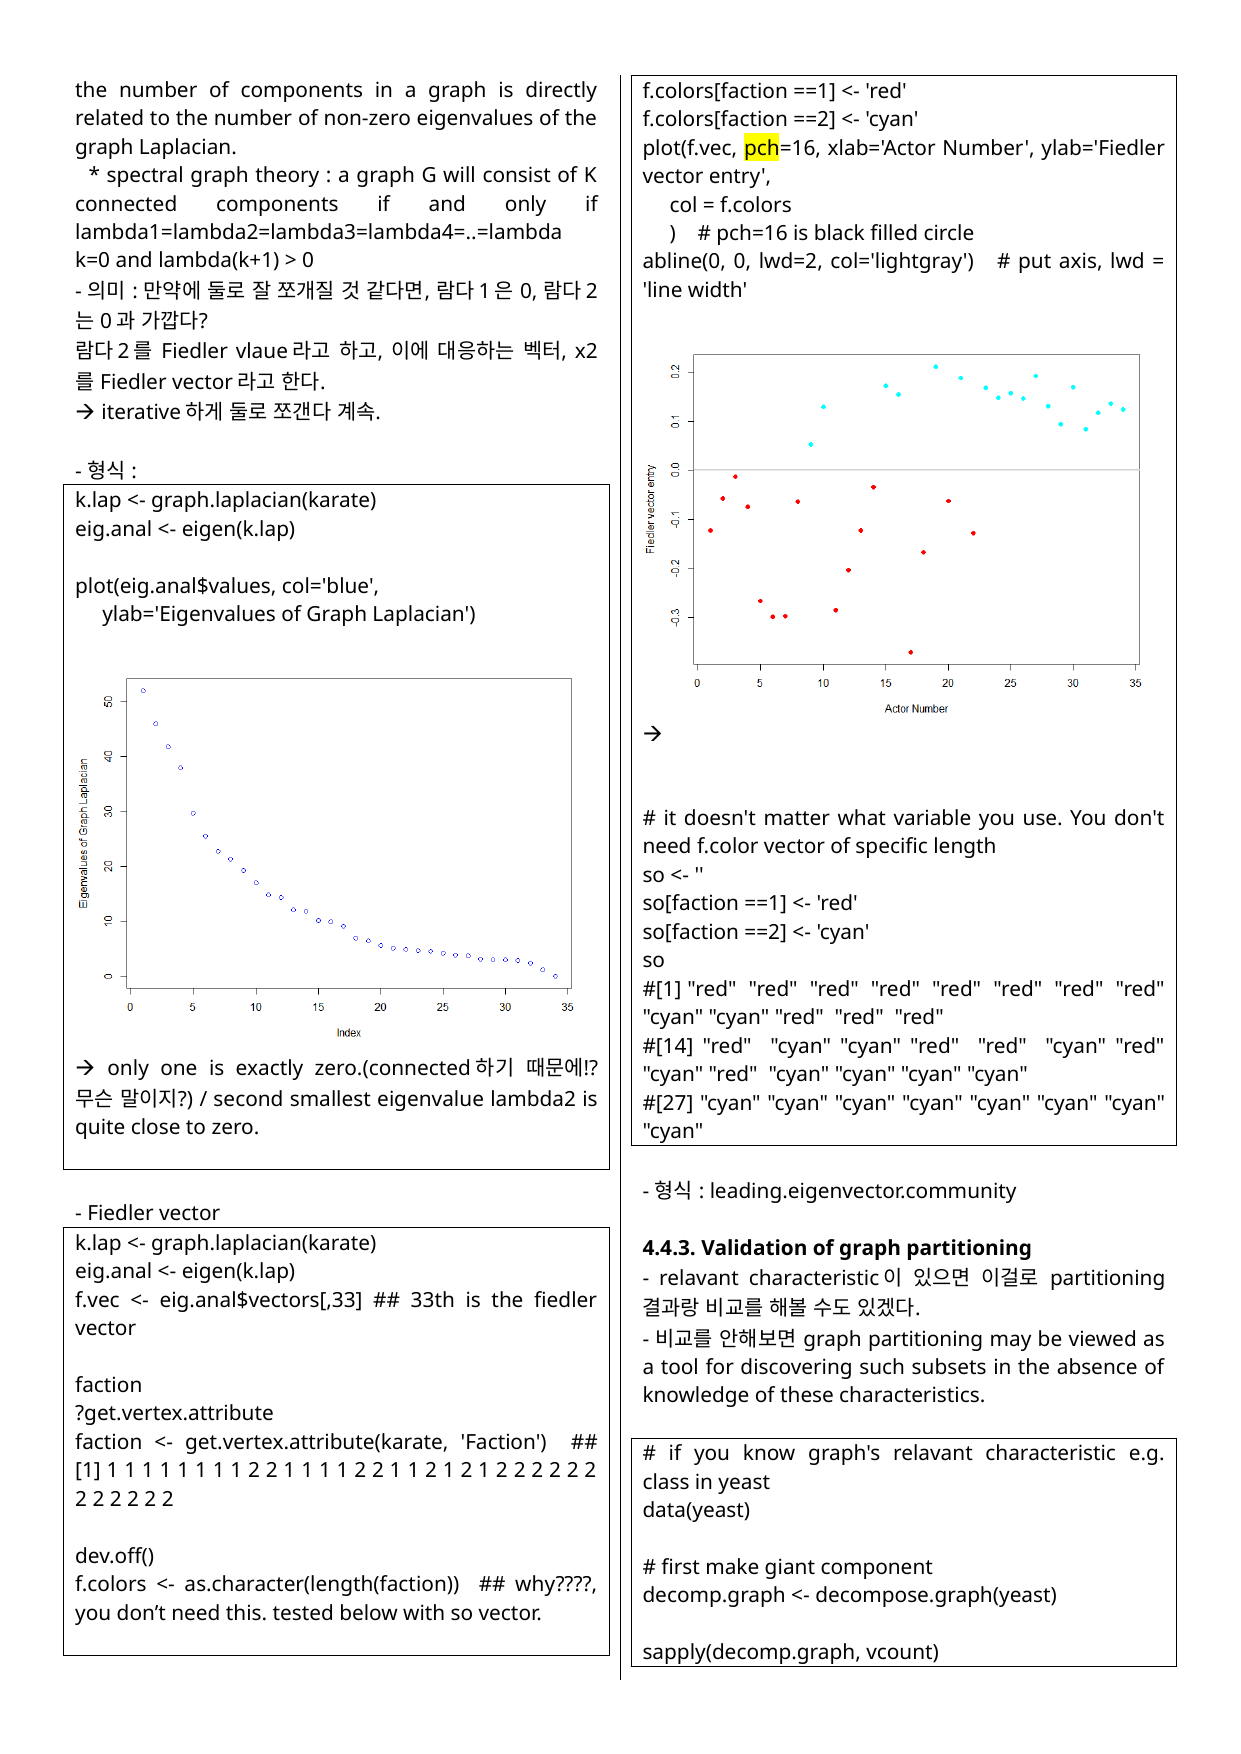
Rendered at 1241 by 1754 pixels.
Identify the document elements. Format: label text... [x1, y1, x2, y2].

text - 형식 : [75, 454, 598, 484]
text * spectral graph theory : a graph G will consist of K connected components if and only if lambda1=lambda2=lambda3=lambda4=..=lambda k=0 and lambda(k+1) > 0 [75, 160, 598, 274]
text - 의미 : 만약에 둘로 잘 쪼개질 것 같다면, 람다1은 0, 람다2는 0과 가깝다? [75, 274, 598, 335]
text - Fiedler vector [75, 1198, 598, 1227]
text the number of components in a graph is directly related to the number of non-zero eigenvalues of the graph Laplacian. [75, 75, 598, 160]
text 4.4.3. Validation of graph partitioning [642, 1233, 1165, 1261]
text iterative하게 둘로 쪼갠다 계속. [75, 395, 598, 426]
table_header k.lap <- graph.laplacian(karate) eig.anal <- eigen(k.lap) f.vec <- eig.anal$vectors[,33] ## 33th is the fiedler vector faction ?get.vertex.attribute faction <- get.vertex.attribute(karate, 'Faction') ## [1] 1 1 1 1 1 1 1 1 2 2 1 1 1 1 2 2 1 1 2 1 2 1 2 2 2 2 2 2 2 2 2 2 2 2 dev.off() f.colors <- as.character(length(faction)) ## why????, you don’t need this. tested below with so vector. f.colors[faction ==1] <- 'red' f.colors[faction ==2] <- 'cyan' plot(f.vec, pch=16, xlab='Actor Number', ylab='Fiedler vector entry', col = f.colors ) # pch=16 is black filled circle abline(0, 0, lwd=2, col='lightgray') # put axis, lwd = 'line width' # it doesn't matter what variable you use. You don't need f.color vector of specific length so <- '' so[faction ==1] <- 'red' so[faction ==2] <- 'cyan' so #[1] "red" "red" "red" "red" "red" "red" "red" "red" "cyan" "cyan" "red" "red" "red" #[14] "red" "cyan" "cyan" "red" "red" "cyan" "red" "cyan" "red" "cyan" "cyan" "cyan" "cyan" #[27] "cyan" "cyan" "cyan" "cyan" "cyan" "cyan" "cyan" "cyan" [64, 1228, 609, 1654]
text 람다2를 Fiedler vlaue라고 하고, 이에 대응하는 벡터, x2를 Fiedler vector라고 한다. [75, 335, 598, 395]
picture [642, 303, 1166, 728]
table_header k.lap <- graph.laplacian(karate) eig.anal <- eigen(k.lap) f.vec <- eig.anal$vectors[,33] ## 33th is the fiedler vector faction ?get.vertex.attribute faction <- get.vertex.attribute(karate, 'Faction') ## [1] 1 1 1 1 1 1 1 1 2 2 1 1 1 1 2 2 1 1 2 1 2 1 2 2 2 2 2 2 2 2 2 2 2 2 dev.off() f.colors <- as.character(length(faction)) ## why????, you don’t need this. tested below with so vector. f.colors[faction ==1] <- 'red' f.colors[faction ==2] <- 'cyan' plot(f.vec, pch=16, xlab='Actor Number', ylab='Fiedler vector entry', col = f.colors ) # pch=16 is black filled circle abline(0, 0, lwd=2, col='lightgray') # put axis, lwd = 'line width' # it doesn't matter what variable you use. You don't need f.color vector of specific length so <- '' so[faction ==1] <- 'red' so[faction ==2] <- 'cyan' so #[1] "red" "red" "red" "red" "red" "red" "red" "red" "cyan" "cyan" "red" "red" "red" #[14] "red" "cyan" "cyan" "red" "red" "cyan" "red" "cyan" "red" "cyan" "cyan" "cyan" "cyan" #[27] "cyan" "cyan" "cyan" "cyan" "cyan" "cyan" "cyan" "cyan" [632, 76, 1176, 1144]
table_header k.lap <- graph.laplacian(karate) eig.anal <- eigen(k.lap) plot(eig.anal$values, col='blue', ylab='Eigenvalues of Graph Laplacian') only one is exactly zero.(connected하기 때문에!? 무슨 말이지?) / second smallest eigenvalue lambda2 is quite close to zero. [64, 485, 609, 1169]
text - relavant characteristic이 있으면 이걸로 partitioning 결과랑 비교를 해볼 수도 있겠다. [642, 1261, 1165, 1322]
text - 형식 : leading.eigenvector.community [642, 1174, 1165, 1204]
picture [75, 627, 598, 1052]
text - 비교를 안해보면 graph partitioning may be viewed as a tool for discovering such subsets in the absence of knowledge of these characteristics. [642, 1322, 1165, 1409]
